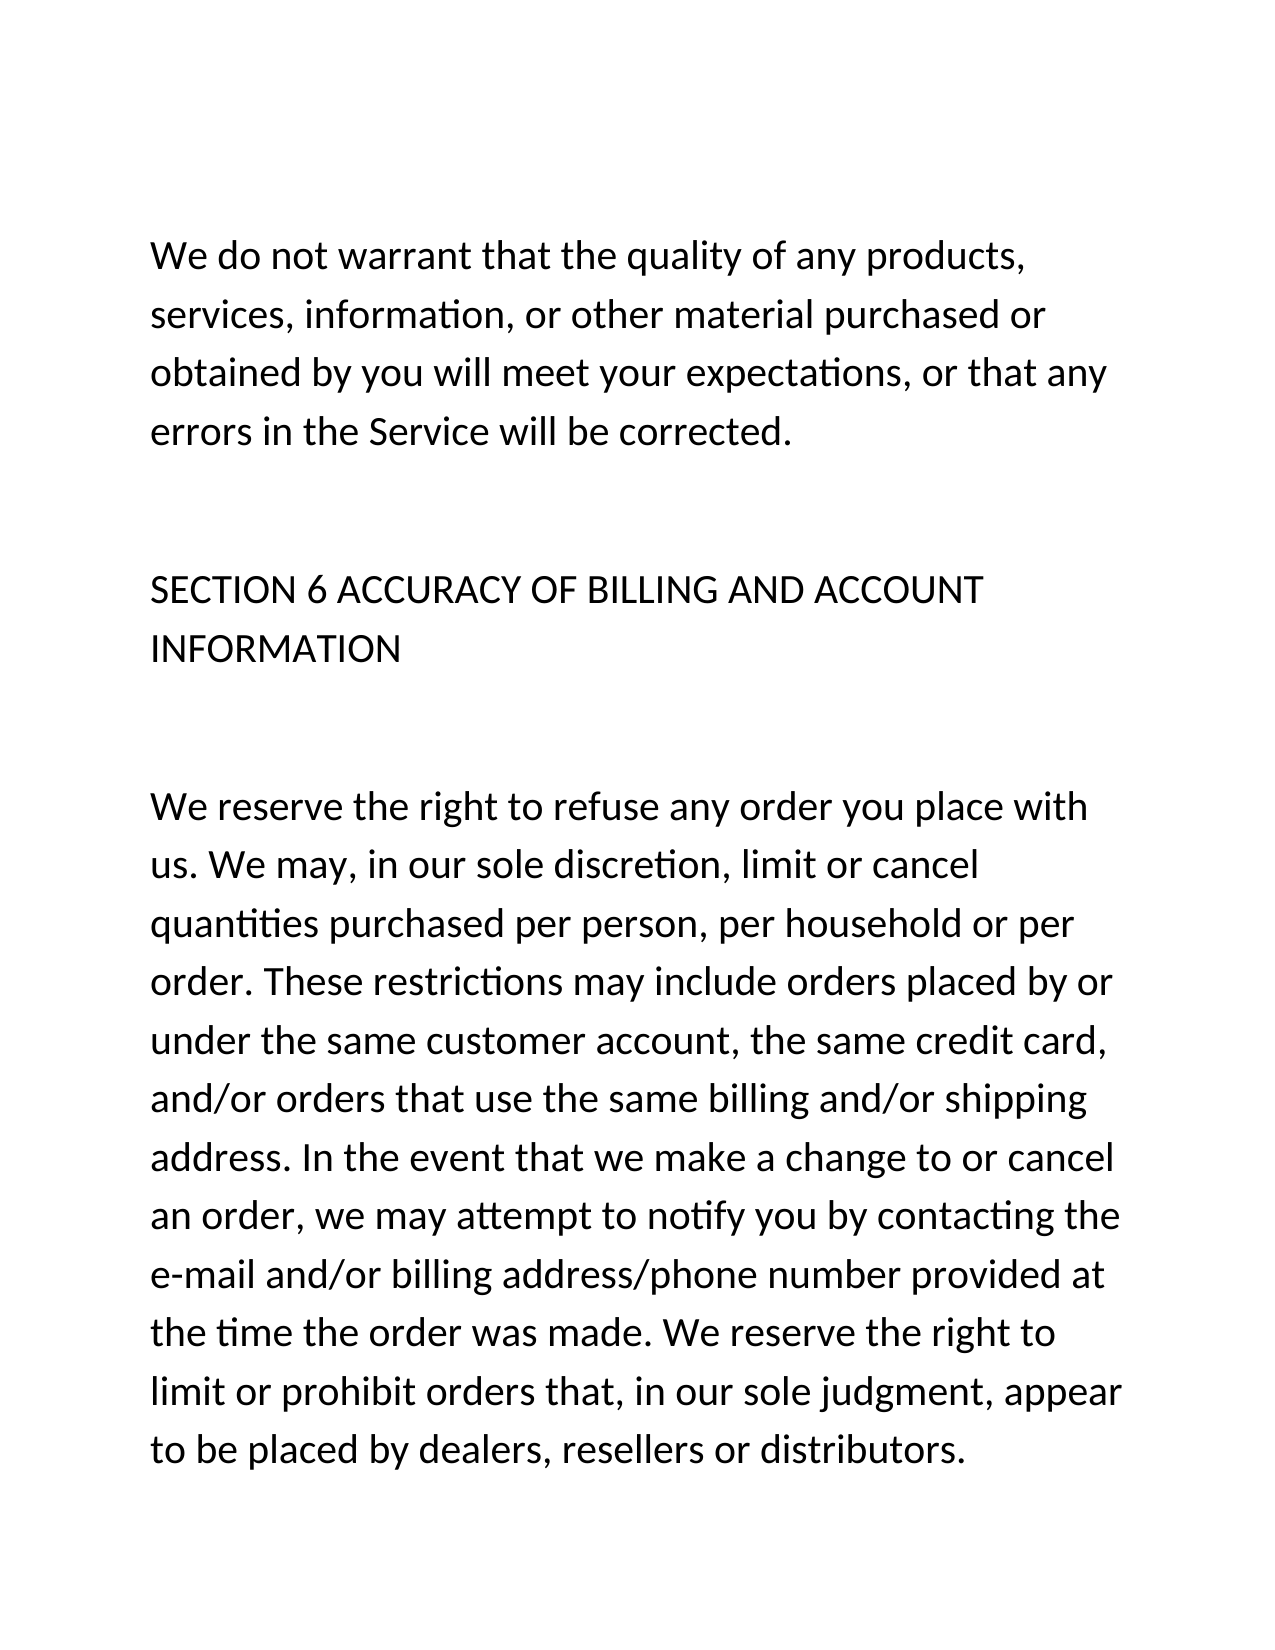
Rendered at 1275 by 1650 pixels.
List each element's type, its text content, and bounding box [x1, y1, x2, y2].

text SECTION 6 ACCURACY OF BILLING AND ACCOUNT INFORMATION [150, 563, 1125, 672]
text We do not warrant that the quality of any products, services, information, or other material purchased or obtained by you will meet your expectations, or that any errors in the Service will be corrected. [150, 229, 1125, 455]
text We reserve the right to refuse any order you place with us. We may, in our sole discretion, limit or cancel quantities purchased per person, per household or per order. These restrictions may include orders placed by or under the same customer account, the same credit card, and/or orders that use the same billing and/or shipping address. In the event that we make a change to or cancel an order, we may attempt to notify you by contacting the e-mail and/or billing address/phone number provided at the time the order was made. We reserve the right to limit or prohibit orders that, in our sole judgment, appear to be placed by dealers, resellers or distributors. [150, 780, 1125, 1474]
